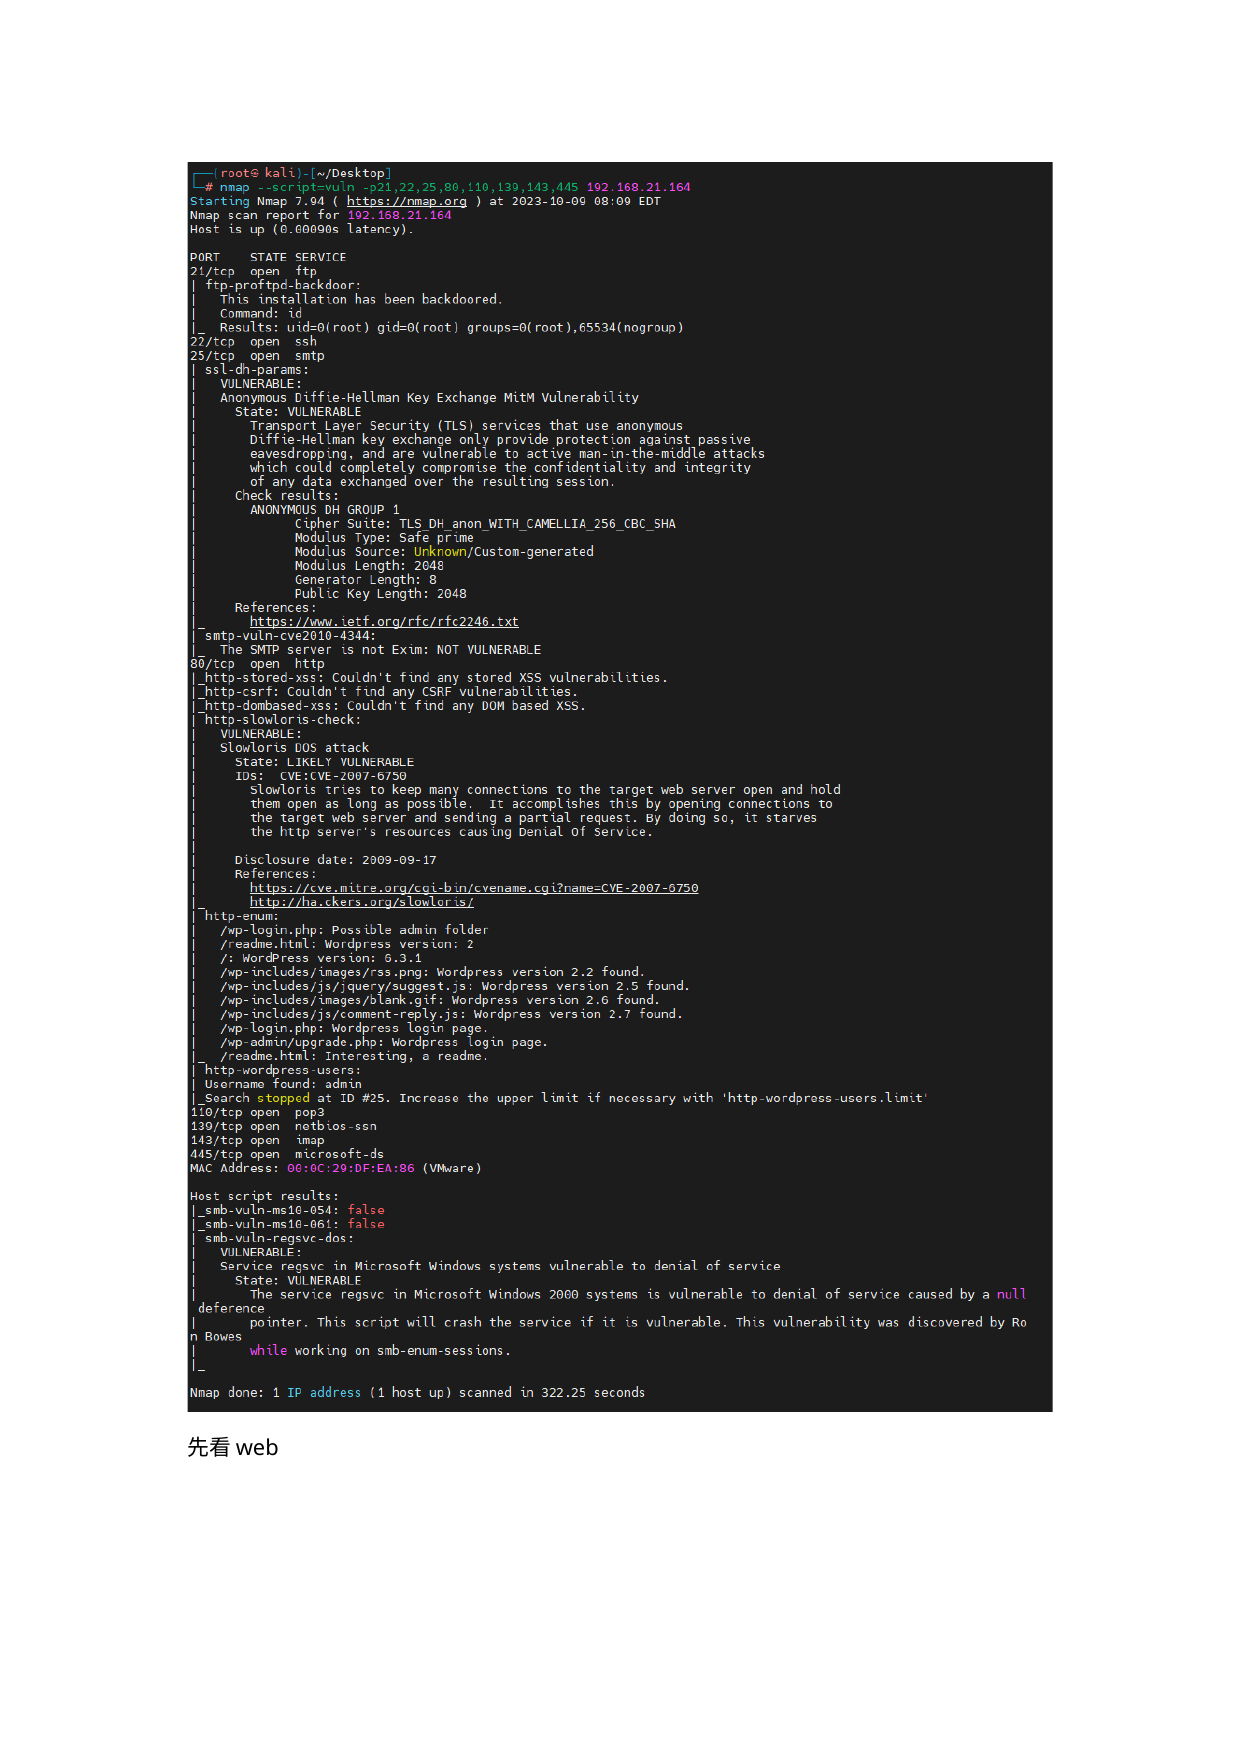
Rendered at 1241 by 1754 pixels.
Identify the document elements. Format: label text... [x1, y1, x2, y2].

picture [187, 162, 1053, 1412]
text 先看web [187, 1429, 1053, 1462]
